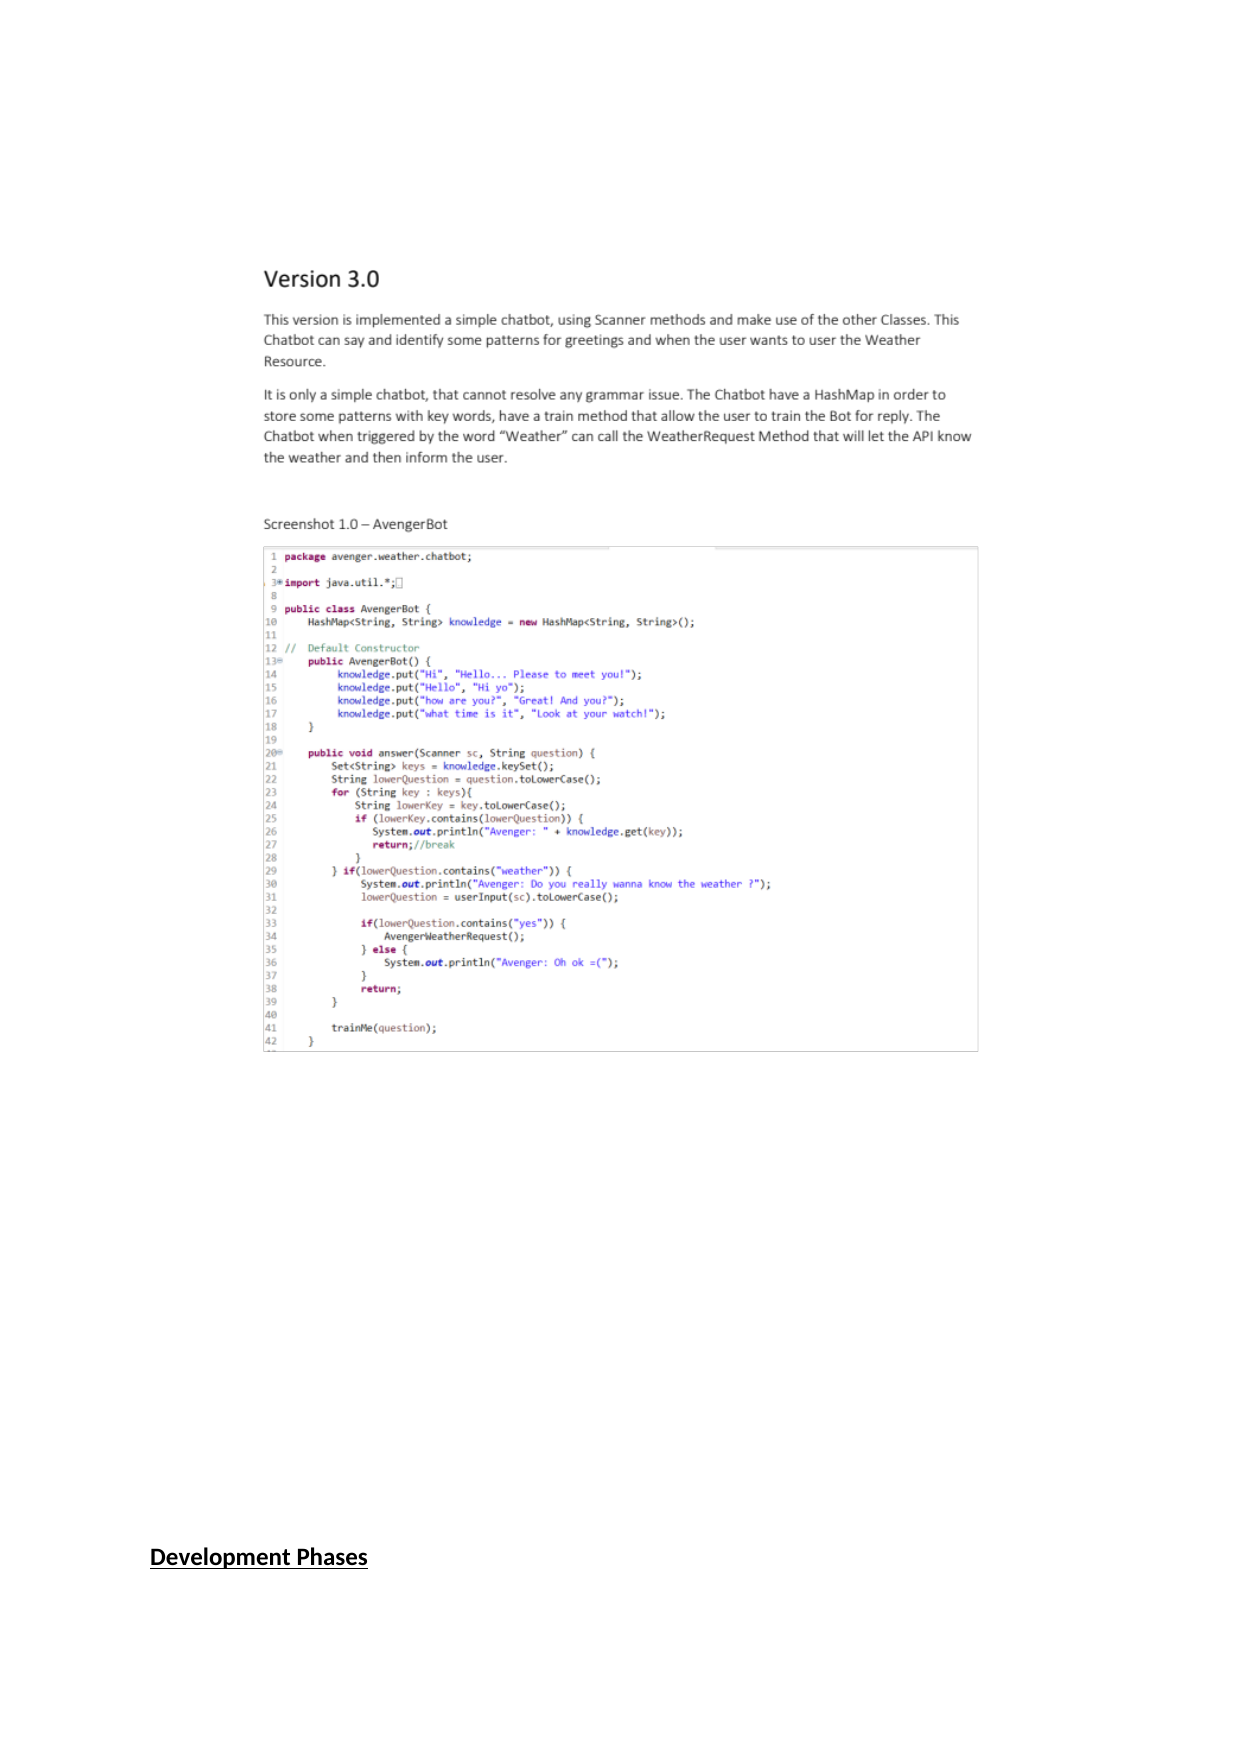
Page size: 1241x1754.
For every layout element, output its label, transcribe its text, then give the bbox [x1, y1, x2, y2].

text Development Phases [150, 1542, 1090, 1572]
